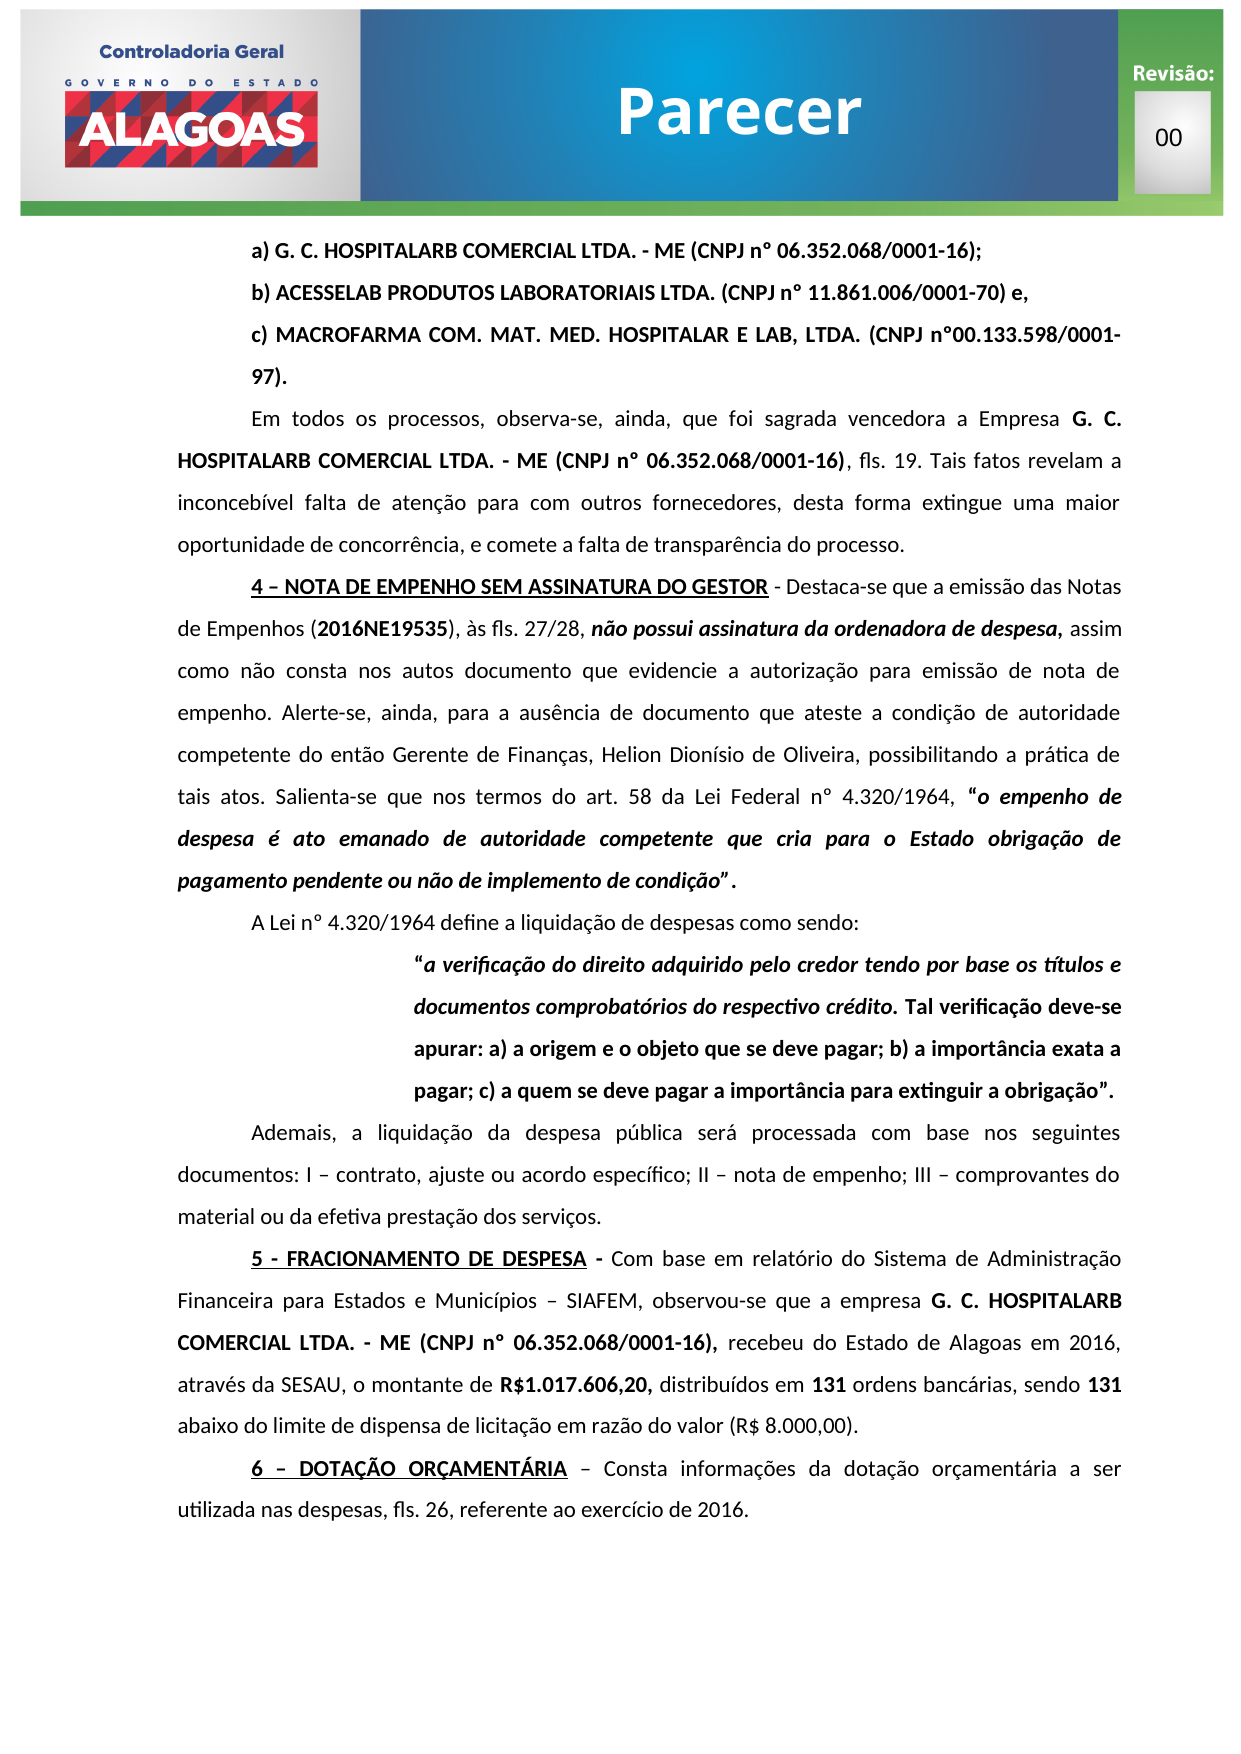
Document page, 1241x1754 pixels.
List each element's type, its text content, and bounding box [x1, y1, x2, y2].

text “a verificação do direito adquirido pelo credor tendo por base os títulos e documentos comprobatórios do respectivo crédito. Tal verificação deve-se apurar: a) a origem e o objeto que se deve pagar; b) a importância exata a pagar; c) a quem se deve pagar a importância para extinguir a obrigação”. [413, 950, 1122, 1104]
text A Lei nº 4.320/1964 define a liquidação de despesas como sendo: [177, 908, 1122, 936]
text Ademais, a liquidação da despesa pública será processada com base nos seguintes documentos: I – contrato, ajuste ou acordo específico; II – nota de empenho; III – comprovantes do material ou da efetiva prestação dos serviços. [177, 1118, 1122, 1230]
text b) ACESSELAB PRODUTOS LABORATORIAIS LTDA. (CNPJ nº 11.861.006/0001-70) e, [251, 278, 1122, 306]
text 5 - FRACIONAMENTO DE DESPESA - Com base em relatório do Sistema de Administração Financeira para Estados e Municípios – SIAFEM, observou-se que a empresa G. C. HOSPITALARB COMERCIAL LTDA. - ME (CNPJ nº 06.352.068/0001-16), recebeu do Estado de Alagoas em 2016, através da SESAU, o montante de R$1.017.606,20, distribuídos em 131 ordens bancárias, sendo 131 abaixo do limite de dispensa de licitação em razão do valor (R$ 8.000,00). [177, 1244, 1122, 1440]
text Em todos os processos, observa-se, ainda, que foi sagrada vencedora a Empresa G. C. HOSPITALARB COMERCIAL LTDA. - ME (CNPJ nº 06.352.068/0001-16), fls. 19. Tais fatos revelam a inconcebível falta de atenção para com outros fornecedores, desta forma extingue uma maior oportunidade de concorrência, e comete a falta de transparência do processo. [177, 404, 1122, 558]
picture [20, 9, 1224, 216]
text 4 – NOTA DE EMPENHO SEM ASSINATURA DO GESTOR - Destaca-se que a emissão das Notas de Empenhos (2016NE19535), às fls. 27/28, não possui assinatura da ordenadora de despesa, assim como não consta nos autos documento que evidencie a autorização para emissão de nota de empenho. Alerte-se, ainda, para a ausência de documento que ateste a condição de autoridade competente do então Gerente de Finanças, Helion Dionísio de Oliveira, possibilitando a prática de tais atos. Salienta-se que nos termos do art. 58 da Lei Federal nº 4.320/1964, “o empenho de despesa é ato emanado de autoridade competente que cria para o Estado obrigação de pagamento pendente ou não de implemento de condição”. [177, 572, 1122, 894]
text a) G. C. HOSPITALARB COMERCIAL LTDA. - ME (CNPJ nº 06.352.068/0001-16); [251, 236, 1122, 264]
text c) MACROFARMA COM. MAT. MED. HOSPITALAR E LAB, LTDA. (CNPJ nº00.133.598/0001-97). [251, 320, 1122, 390]
text 6 – DOTAÇÃO ORÇAMENTÁRIA – Consta informações da dotação orçamentária a ser utilizada nas despesas, fls. 26, referente ao exercício de 2016. [177, 1454, 1122, 1524]
